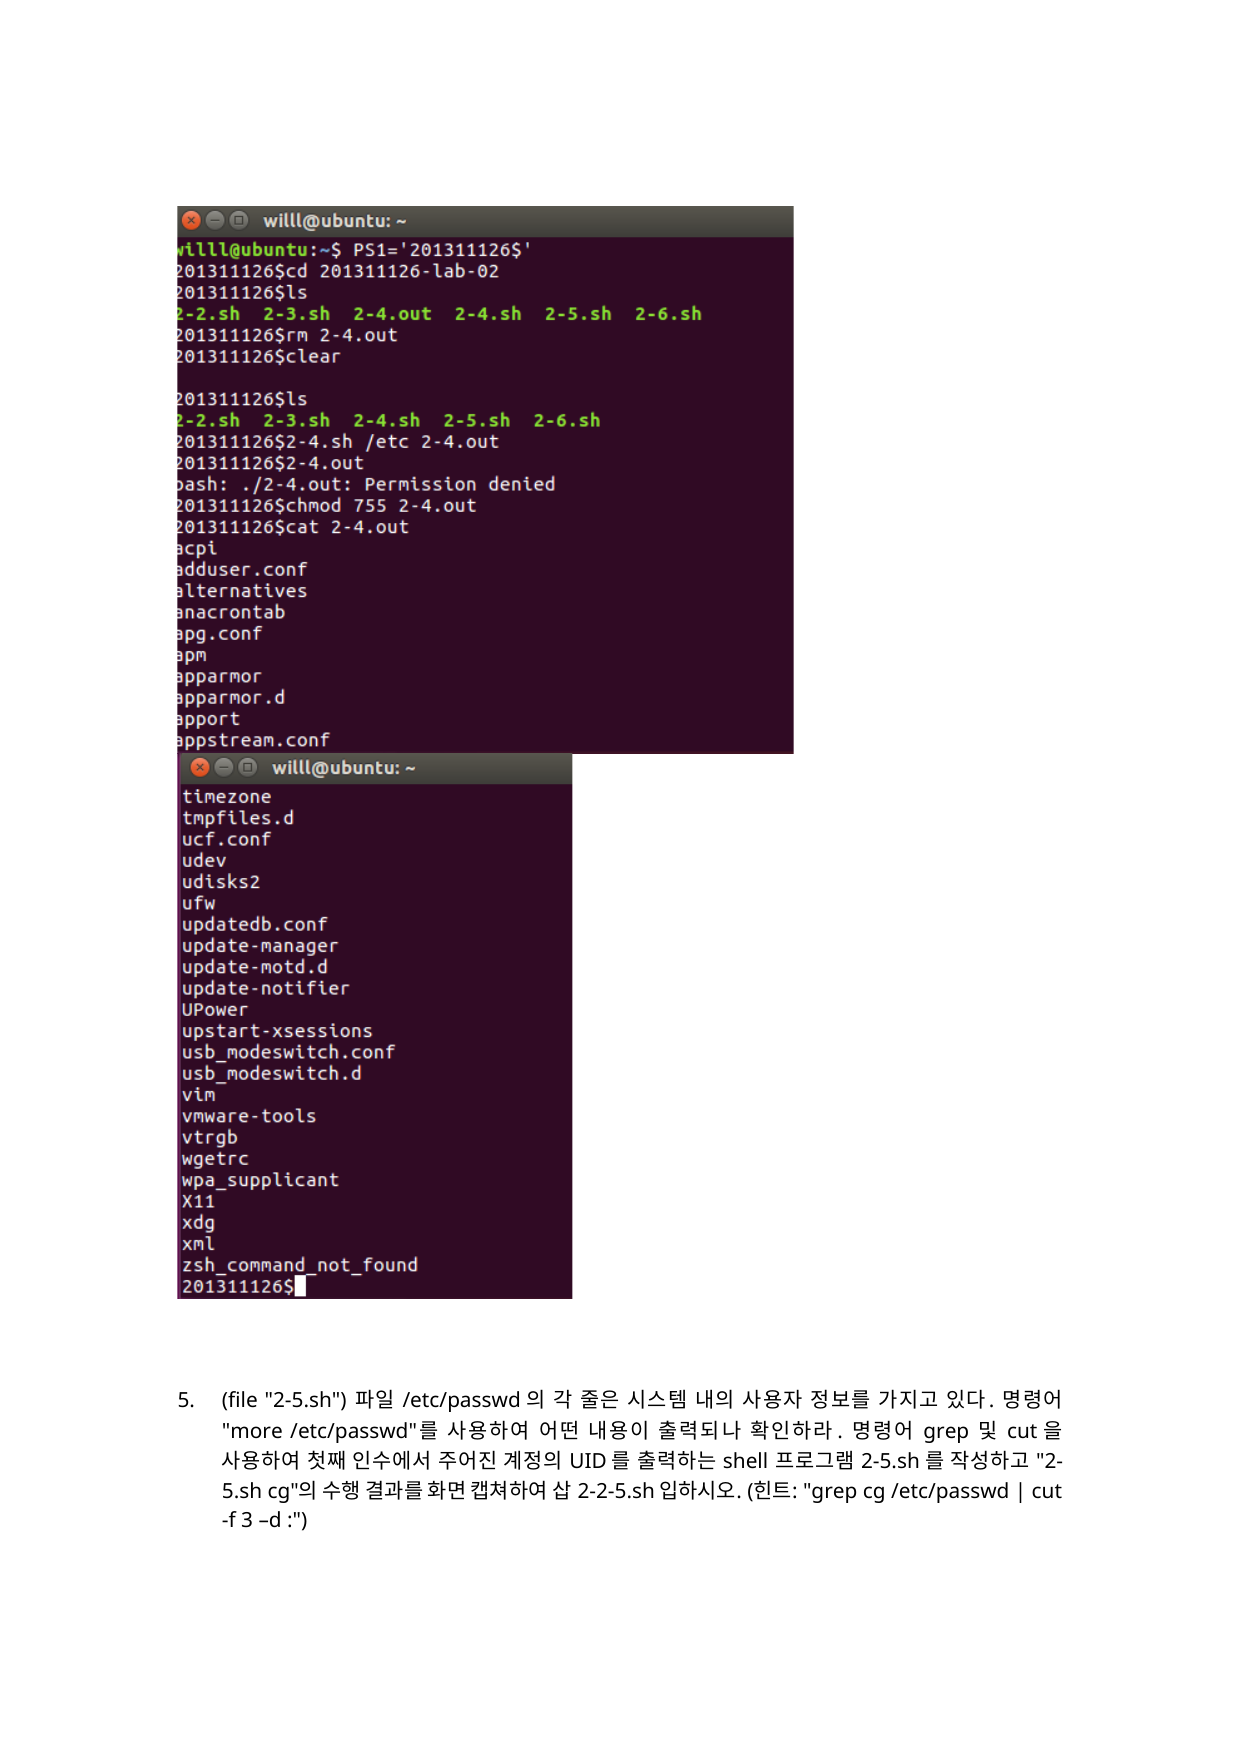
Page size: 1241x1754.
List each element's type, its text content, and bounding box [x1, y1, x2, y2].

picture [177, 206, 794, 1299]
list (file "2-5.sh") 파일 /etc/passwd의 각 줄은 시스템 내의 사용자 정보를 가지고 있다. 명령어 "more /etc/passwd"를 사용하여 어떤 내용이 출력되나 확인하라. 명령어 grep 및 cut을 사용하여 첫째 인수에서 주어진 계정의 UID를 출력하는 shell 프로그램 2-5.sh를 작성하고 "2-5.sh cg"의 수행 결과를 화면 캡쳐하여 삽2-2-5.sh입하시오. (힌트: "grep cg /etc/passwd | cut -f 3 –d :") [177, 1384, 1063, 1533]
